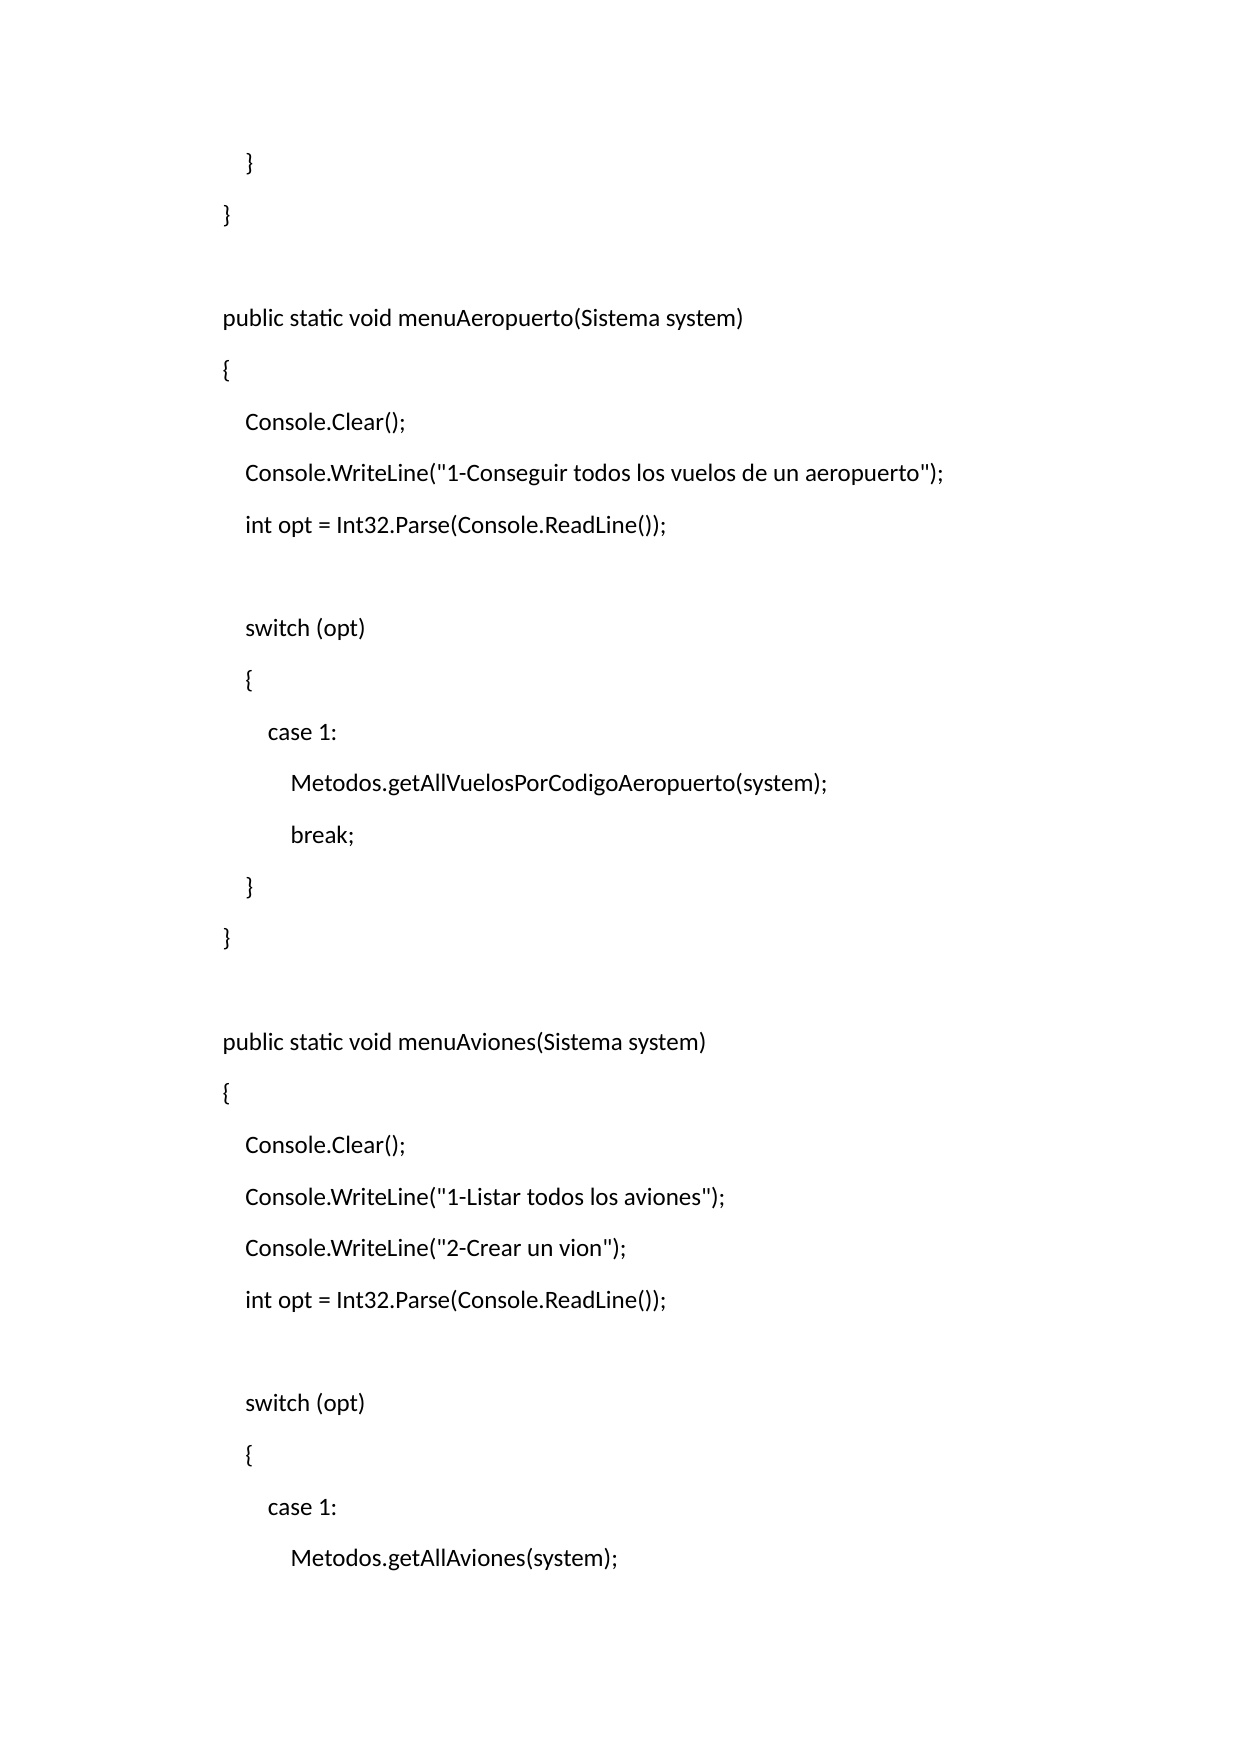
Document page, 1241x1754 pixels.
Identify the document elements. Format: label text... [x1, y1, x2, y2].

text Metodos.getAllVuelosPorCodigoAeropuerto(system); [177, 768, 1063, 798]
text public static void menuAeropuerto(Sistema system) [177, 303, 1063, 333]
text int opt = Int32.Parse(Console.ReadLine()); [177, 1284, 1063, 1315]
text int opt = Int32.Parse(Console.ReadLine()); [177, 509, 1063, 540]
text { [177, 354, 1063, 385]
text case 1: [177, 1491, 1063, 1521]
text } [177, 871, 1063, 901]
text break; [177, 819, 1063, 850]
text Console.WriteLine("2-Crear un vion"); [177, 1233, 1063, 1263]
text { [177, 1439, 1063, 1470]
text { [177, 1078, 1063, 1108]
text } [177, 923, 1063, 953]
text } [177, 148, 1063, 178]
text Console.Clear(); [177, 406, 1063, 436]
text Console.Clear(); [177, 1129, 1063, 1160]
text switch (opt) [177, 613, 1063, 643]
text Metodos.getAllAviones(system); [177, 1543, 1063, 1573]
text } [177, 199, 1063, 230]
text { [177, 664, 1063, 695]
text public static void menuAviones(Sistema system) [177, 1026, 1063, 1056]
text Console.WriteLine("1-Listar todos los aviones"); [177, 1181, 1063, 1211]
text Console.WriteLine("1-Conseguir todos los vuelos de un aeropuerto"); [177, 458, 1063, 488]
text switch (opt) [177, 1388, 1063, 1418]
text case 1: [177, 716, 1063, 746]
